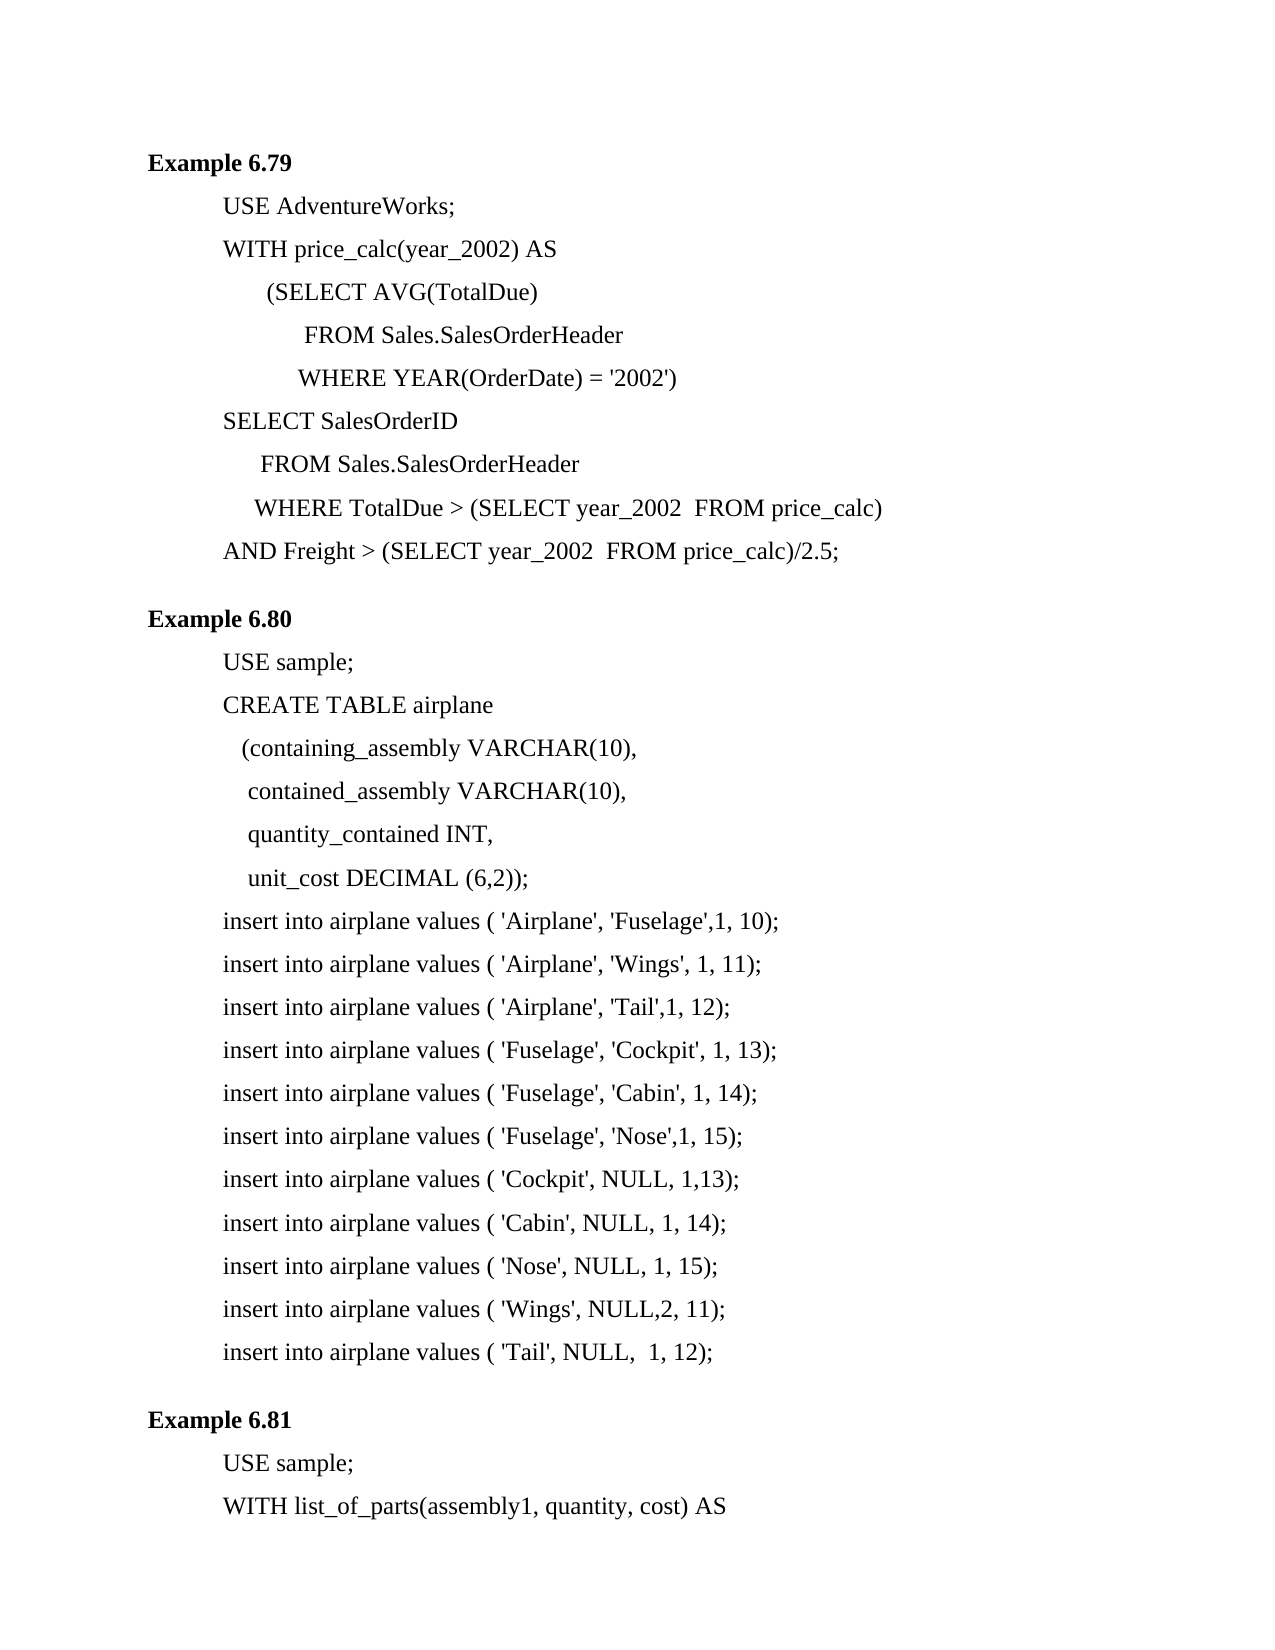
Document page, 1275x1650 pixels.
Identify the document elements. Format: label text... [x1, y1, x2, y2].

text USE sample; CREATE TABLE airplane (containing_assembly VARCHAR(10), contained_assembly VARCHAR(10), quantity_contained INT, unit_cost DECIMAL (6,2)); insert into airplane values ( 'Airplane', 'Fuselage',1, 10); insert into airplane values ( 'Airplane', 'Wings', 1, 11); insert into airplane values ( 'Airplane', 'Tail',1, 12); insert into airplane values ( 'Fuselage', 'Cockpit', 1, 13); insert into airplane values ( 'Fuselage', 'Cabin', 1, 14); insert into airplane values ( 'Fuselage', 'Nose',1, 15); insert into airplane values ( 'Cockpit', NULL, 1,13); insert into airplane values ( 'Cabin', NULL, 1, 14); insert into airplane values ( 'Nose', NULL, 1, 15); insert into airplane values ( 'Wings', NULL,2, 11); insert into airplane values ( 'Tail', NULL, 1, 12); [223, 647, 1127, 1366]
text Example 6.81 [148, 1405, 1127, 1434]
text USE AdventureWorks; WITH price_calc(year_2002) AS (SELECT AVG(TotalDue) FROM Sales.SalesOrderHeader WHERE YEAR(OrderDate) = '2002') SELECT SalesOrderID FROM Sales.SalesOrderHeader WHERE TotalDue > (SELECT year_2002 FROM price_calc) AND Freight > (SELECT year_2002 FROM price_calc)/2.5; [223, 191, 1127, 564]
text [223, 1448, 1127, 1520]
text Example 6.80 [148, 604, 1127, 633]
text Example 6.79 [148, 148, 1127, 176]
